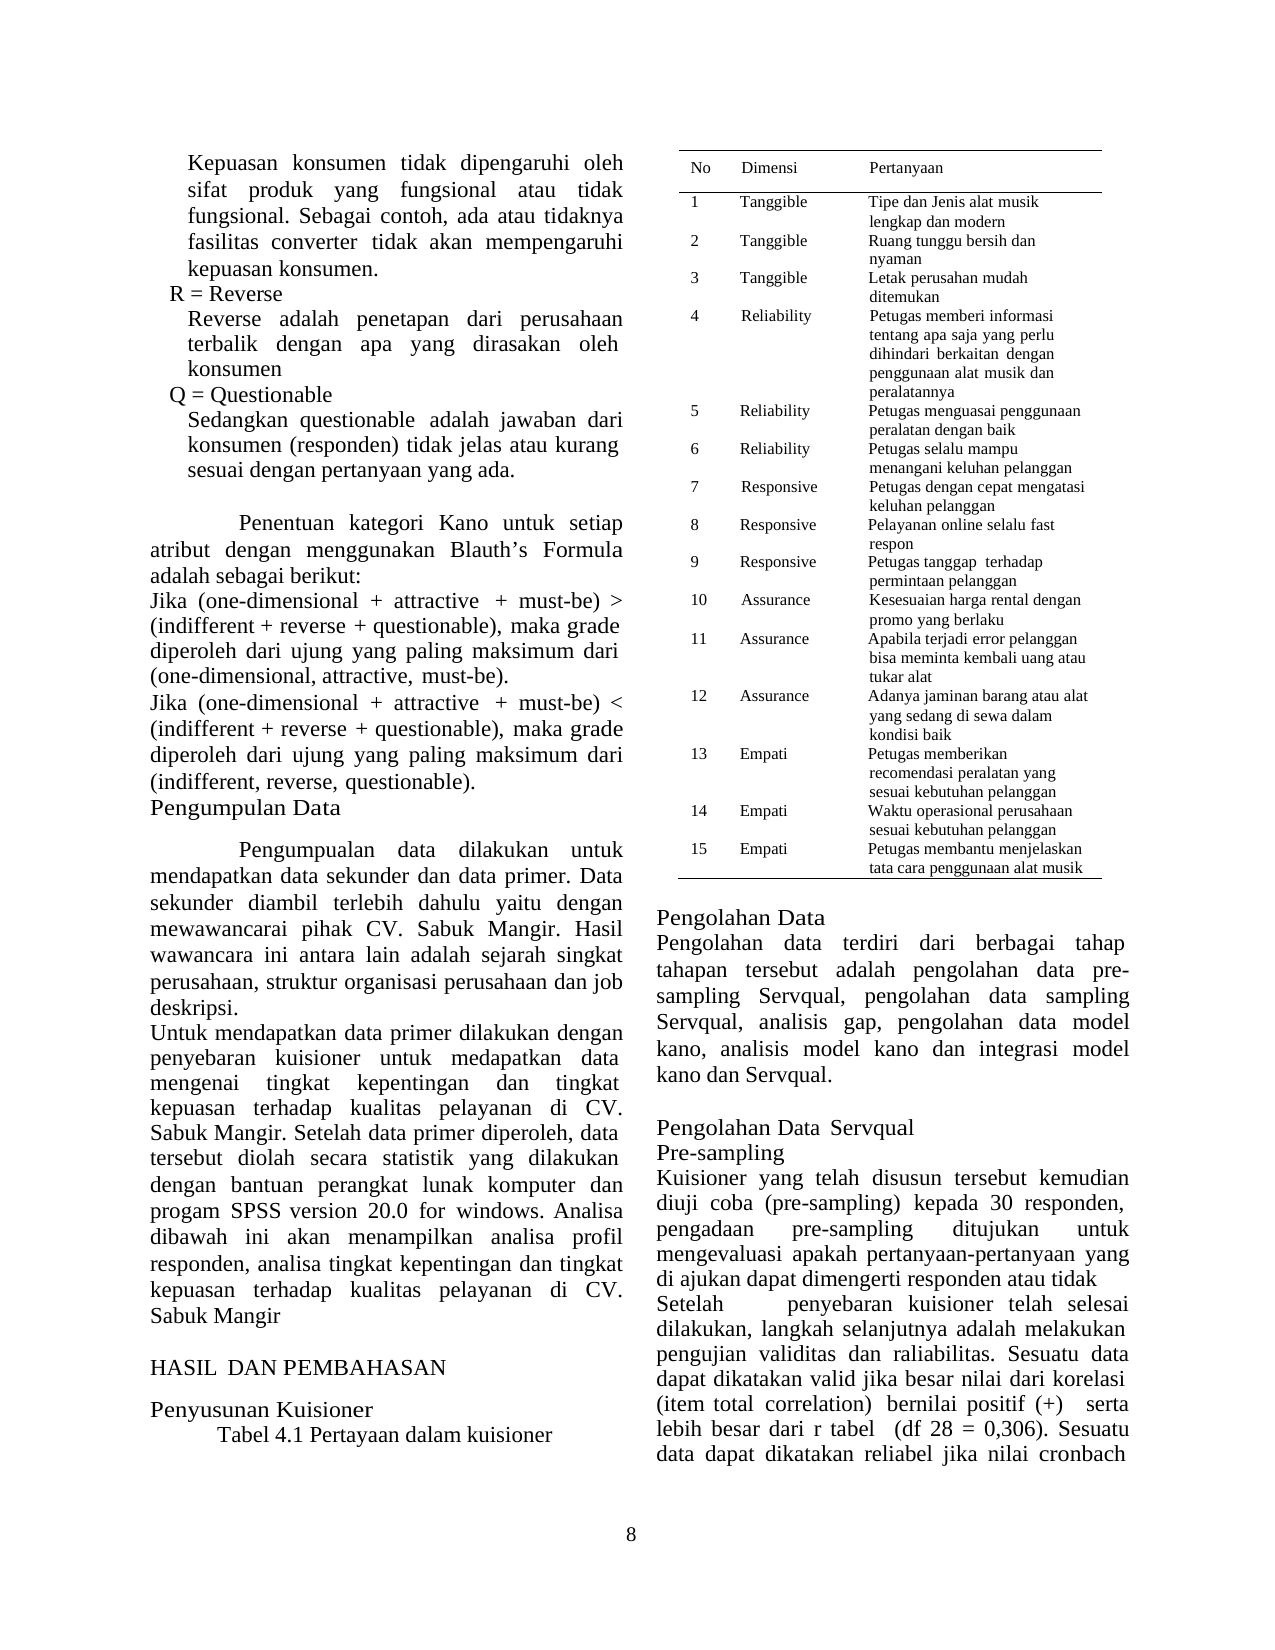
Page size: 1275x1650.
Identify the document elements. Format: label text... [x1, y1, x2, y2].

text Jika (one-dimensional + attractive + must-be) < (indifferent + reverse + questionable), maka grade diperoleh dari ujung yang paling maksimum dari (indifferent, reverse, questionable). [150, 689, 623, 794]
text Pengolahan data terdiri dari berbagai tahap [656, 931, 1129, 956]
text Reverse adalah penetapan dari perusahaan terbalik dengan apa yang dirasakan oleh [187, 306, 623, 356]
text pengujian validitas dan raliabilitas. Sesuatu data dapat dikatakan valid jika besar nilai dari korelasi [656, 1341, 1129, 1391]
text 4 Reliability Petugas memberi informasi [690, 306, 1137, 325]
text 14 Empati Waktu operasional perusahaan sesuai kebutuhan pelanggan [690, 802, 1077, 839]
text (one-dimensional, attractive, must-be). [150, 663, 511, 688]
text No Dimensi Pertanyaan [690, 158, 1137, 177]
text tentang apa saja yang perlu dihindari berkaitan dengan penggunaan alat musik dan peralatannya [869, 325, 1054, 401]
text Pre-sampling [656, 1141, 787, 1166]
text pengadaan pre-sampling ditujukan untuk mengevaluasi apakah pertanyaan-pertanyaan yang di ajukan dapat dimengerti responden atau tidak [656, 1216, 1129, 1291]
text kepuasan terhadap kualitas pelayanan di CV. Sabuk Mangir. Setelah data primer diperoleh, data [150, 1096, 623, 1146]
text Tabel 4.1 Pertayaan dalam kuisioner [213, 1422, 556, 1447]
text Jika (one-dimensional + attractive + must-be) > (indifferent + reverse + questionable), maka grade [150, 588, 623, 638]
text 2 Tanggible Ruang tunggu bersih dan nyaman [690, 231, 1039, 268]
text Kuisioner yang telah disusun tersebut kemudian diuji coba (pre-sampling) kepada 30 responden, [656, 1166, 1129, 1216]
text 10 Assurance Kesesuaian harga rental dengan [687, 590, 1084, 609]
text 1 Tanggible Tipe dan Jenis alat musik lengkap dan modern [690, 192, 1042, 231]
text tahapan tersebut adalah pengolahan data pre- sampling Servqual, pengolahan data sampling Servqual, analisis gap, pengolahan data model kano, analisis model kano dan integrasi model kano dan Servqual. [656, 956, 1129, 1087]
text Untuk mendapatkan data primer dilakukan dengan penyebaran kuisioner untuk medapatkan data [150, 1021, 623, 1071]
text 7 Responsive Petugas dengan cepat mengatasi [687, 477, 1088, 496]
text Setelah penyebaran kuisioner telah selesai dilakukan, langkah selanjutnya adalah melakukan [656, 1291, 1129, 1341]
text Penentuan kategori Kano untuk setiap atribut dengan menggunakan Blauth’s Formula adalah sebagai berikut: [150, 509, 623, 588]
text 12 Assurance Adanya jaminan barang atau alat yang sedang di sewa dalam kondisi baik [690, 686, 1092, 744]
text 3 Tanggible Letak perusahan mudah ditemukan [690, 268, 1031, 306]
text diperoleh dari ujung yang paling maksimum dari [150, 638, 623, 663]
text mengenai tingkat kepentingan dan tingkat [150, 1071, 622, 1096]
text (item total correlation) bernilai positif (+) serta lebih besar dari r tabel (df 28 = 0,306). Sesuatu data dapat dikatakan reliabel jika nilai cronbach [656, 1392, 1129, 1467]
text 15 Empati Petugas membantu menjelaskan tata cara penggunaan alat musik [690, 839, 1086, 877]
text promo yang berlaku [869, 609, 1006, 628]
text tersebut diolah secara statistik yang dilakukan [150, 1146, 622, 1171]
text 9 Responsive Petugas tanggap terhadap permintaan pelanggan [690, 553, 1047, 590]
text 5 Reliability Petugas menguasai penggunaan peralatan dengan baik [690, 402, 1084, 439]
text 8 Responsive Pelayanan online selalu fast respon [690, 515, 1058, 553]
text konsumen [187, 356, 285, 381]
text 11 Assurance Apabila terjadi error pelanggan bisa meminta kembali uang atau tukar alat [690, 628, 1088, 686]
text Pengolahan Data Servqual [656, 1114, 917, 1141]
text 13 Empati Petugas memberikan recomendasi peralatan yang sesuai kebutuhan pelanggan [690, 744, 1059, 801]
text Sedangkan questionable adalah jawaban dari konsumen (responden) tidak jelas atau kurang [187, 408, 623, 458]
text dengan bantuan perangkat lunak komputer dan progam SPSS version 20.0 for windows. Analisa dibawah ini akan menampilkan analisa profil responden, analisa tingkat kepentingan dan tingkat kepuasan terhadap kualitas pelayanan di CV. Sabuk Mangir [150, 1171, 623, 1329]
text 6 Reliability Petugas selalu mampu menangani keluhan pelanggan [690, 439, 1075, 477]
text Pengumpulan Data [150, 794, 343, 821]
text HASIL DAN PEMBAHASAN Penyusunan Kuisioner [150, 1339, 449, 1422]
text keluhan pelanggan [869, 496, 997, 515]
text Kepuasan konsumen tidak dipengaruhi oleh sifat produk yang fungsional atau tidak fungsional. Sebagai contoh, ada atau tidaknya fasilitas converter tidak akan mempengaruhi kepuasan konsumen. [187, 149, 623, 281]
text R = Reverse [150, 281, 303, 306]
text Pengolahan Data [656, 904, 827, 931]
text Pengumpualan data dilakukan untuk mendapatkan data sekunder dan data primer. Data sekunder diambil terlebih dahulu yaitu dengan mewawancarai pihak CV. Sabuk Mangir. Hasil wawancara ini antara lain adalah sejarah singkat perusahaan, struktur organisasi perusahaan dan job deskripsi. [150, 836, 623, 1020]
text sesuai dengan pertanyaan yang ada. [187, 458, 519, 483]
text Q = Questionable [150, 381, 354, 408]
